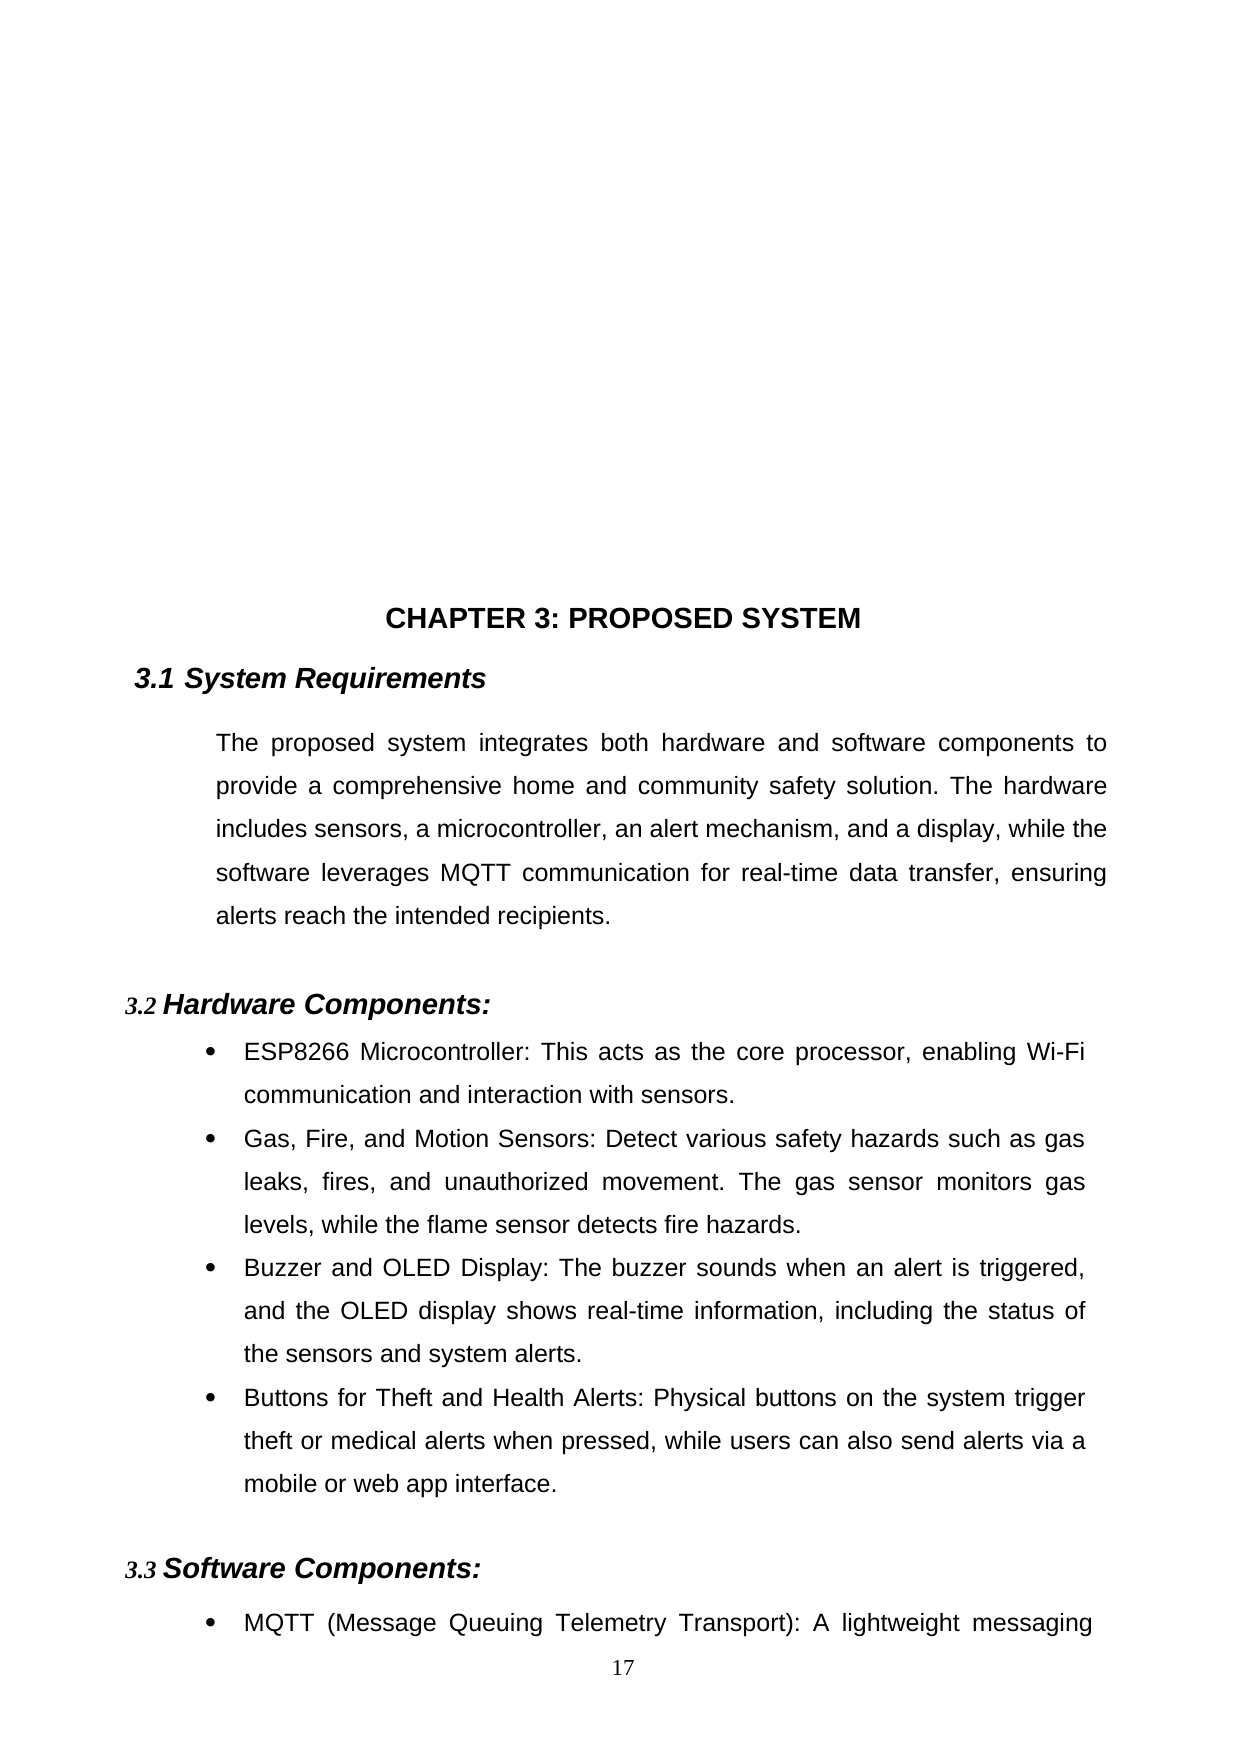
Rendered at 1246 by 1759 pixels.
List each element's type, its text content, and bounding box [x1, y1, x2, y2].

text CHAPTER 3: PROPOSED SYSTEM [100, 601, 1146, 635]
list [206, 1608, 1094, 1637]
text The proposed system integrates both hardware and software components to provide a comprehensive home and community safety solution. The hardware includes sensors, a microcontroller, an alert mechanism, and a display, while the software leverages MQTT communication for real-time data transfer, ensuring alerts reach the intended recipients. [216, 728, 1109, 929]
list ESP8266 Microcontroller: This acts as the core processor, enabling Wi-Fi communication and interaction with sensors. [206, 1037, 1087, 1109]
list Gas, Fire, and Motion Sensors: Detect various safety hazards such as gas leaks, fires, and unauthorized movement. The gas sensor monitors gas levels, while the flame sensor detects fire hazards. [206, 1123, 1087, 1239]
list Buttons for Theft and Health Alerts: Physical buttons on the system trigger theft or medical alerts when pressed, while users can also send alerts via a mobile or web app interface. [206, 1382, 1087, 1498]
list Buzzer and OLED Display: The buzzer sounds when an alert is triggered, and the OLED display shows real-time information, including the status of the sensors and system alerts. [206, 1253, 1087, 1368]
list Software Components: [125, 1551, 1087, 1585]
subtitle System Requirements [134, 661, 1087, 695]
list Hardware Components: [125, 987, 1087, 1020]
